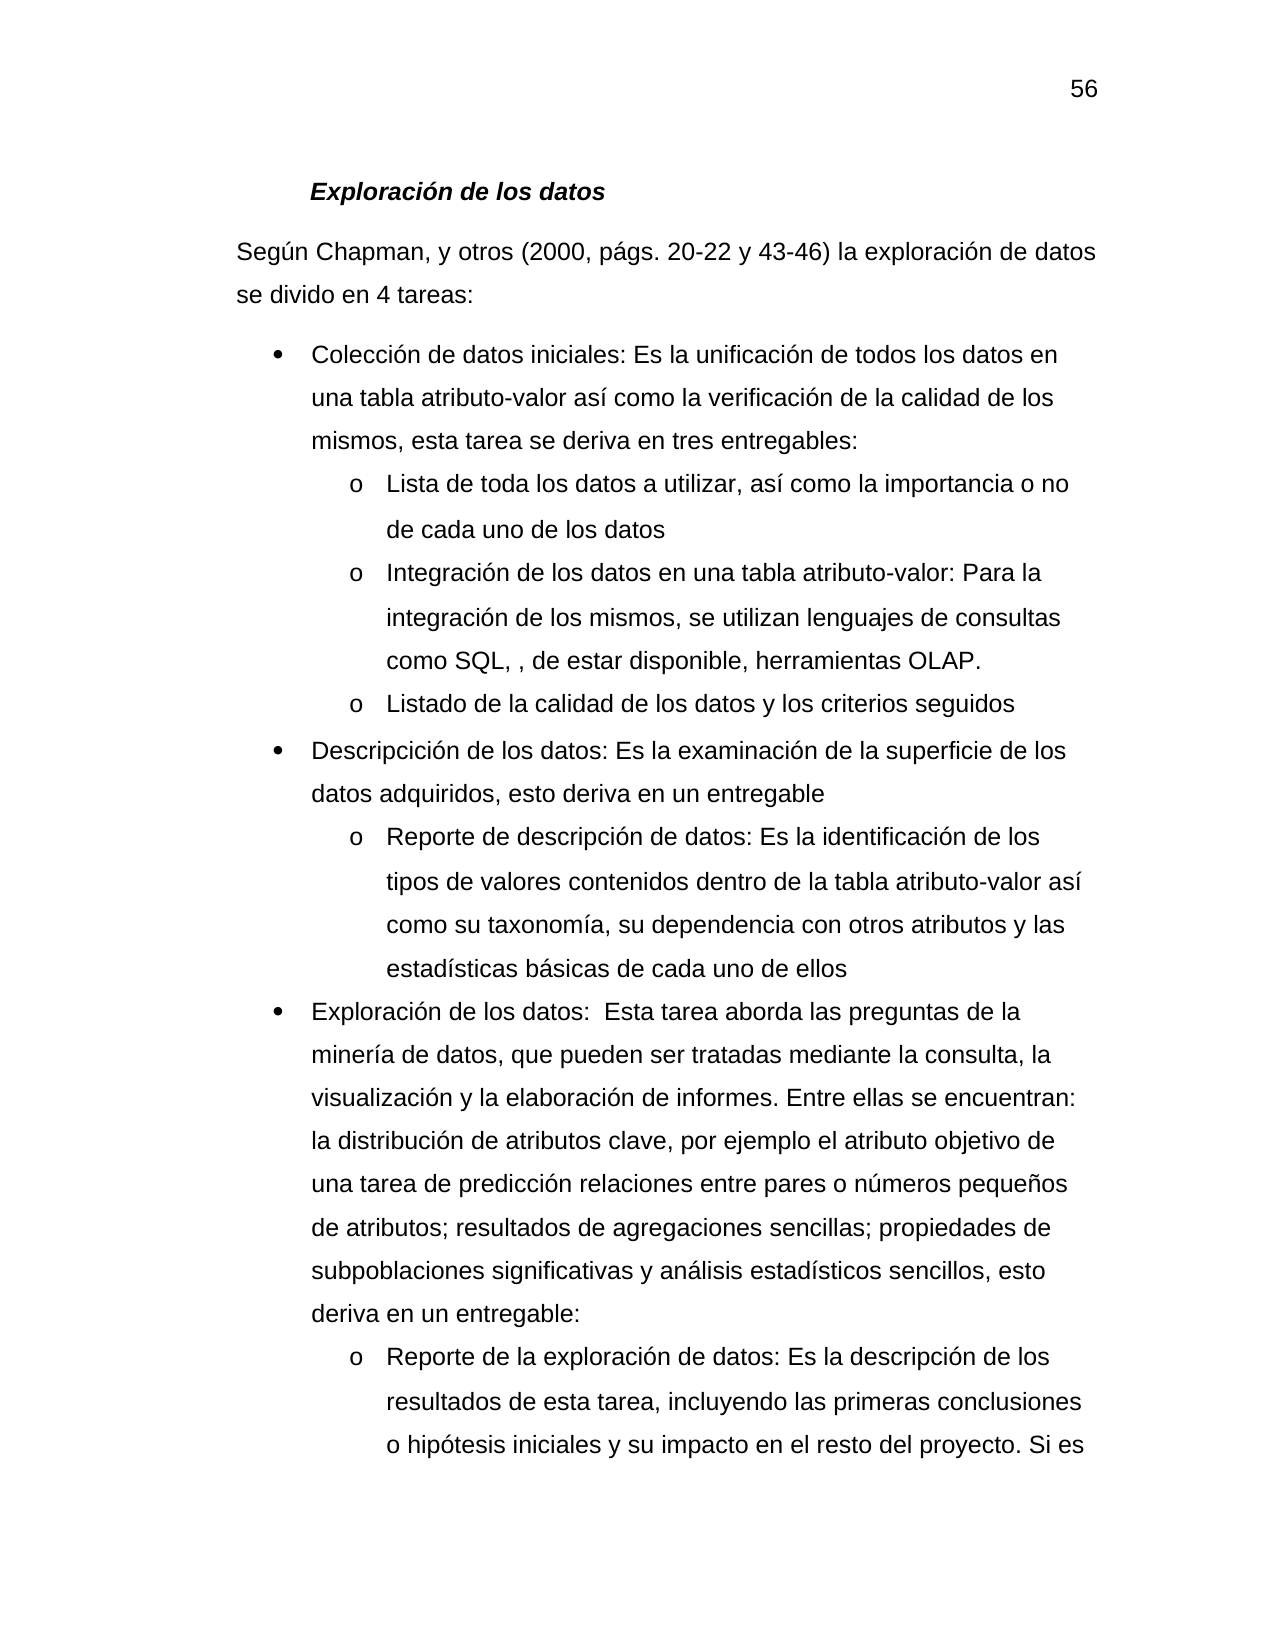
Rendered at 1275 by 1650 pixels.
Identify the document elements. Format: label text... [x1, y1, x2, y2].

list Lista de toda los datos a utilizar, así como la importancia o no de cada uno de los datos [349, 469, 1098, 543]
list Integración de los datos en una tabla atributo-valor: Para la integración de los mismos, se utilizan lenguajes de consultas como SQL, , de estar disponible, herramientas OLAP. [349, 558, 1098, 675]
list Colección de datos iniciales: Es la unificación de todos los datos en una tabla atributo-valor así como la verificación de la calidad de los mismos, esta tarea se deriva en tres entregables: [274, 340, 1098, 455]
subtitle Exploración de los datos [310, 177, 1098, 206]
list Reporte de descripción de datos: Es la identificación de los tipos de valores contenidos dentro de la tabla atributo-valor así como su taxonomía, su dependencia con otros atributos y las estadísticas básicas de cada uno de ellos [349, 822, 1098, 982]
list Exploración de los datos: Esta tarea aborda las preguntas de la minería de datos, que pueden ser tratadas mediante la consulta, la visualización y la elaboración de informes. Entre ellas se encuentran: la distribución de atributos clave, por ejemplo el atributo objetivo de una tarea de predicción relaciones entre pares o números pequeños de atributos; resultados de agregaciones sencillas; propiedades de subpoblaciones significativas y análisis estadísticos sencillos, esto deriva en un entregable: [274, 997, 1098, 1327]
list Listado de la calidad de los datos y los criterios seguidos [349, 689, 1098, 720]
list Descripcición de los datos: Es la examinación de la superficie de los datos adquiridos, esto deriva en un entregable [274, 736, 1098, 808]
text Según Chapman, y otros (2000, págs. 20-22 y 43-46) la exploración de datos se divido en 4 tareas: [236, 237, 1098, 309]
